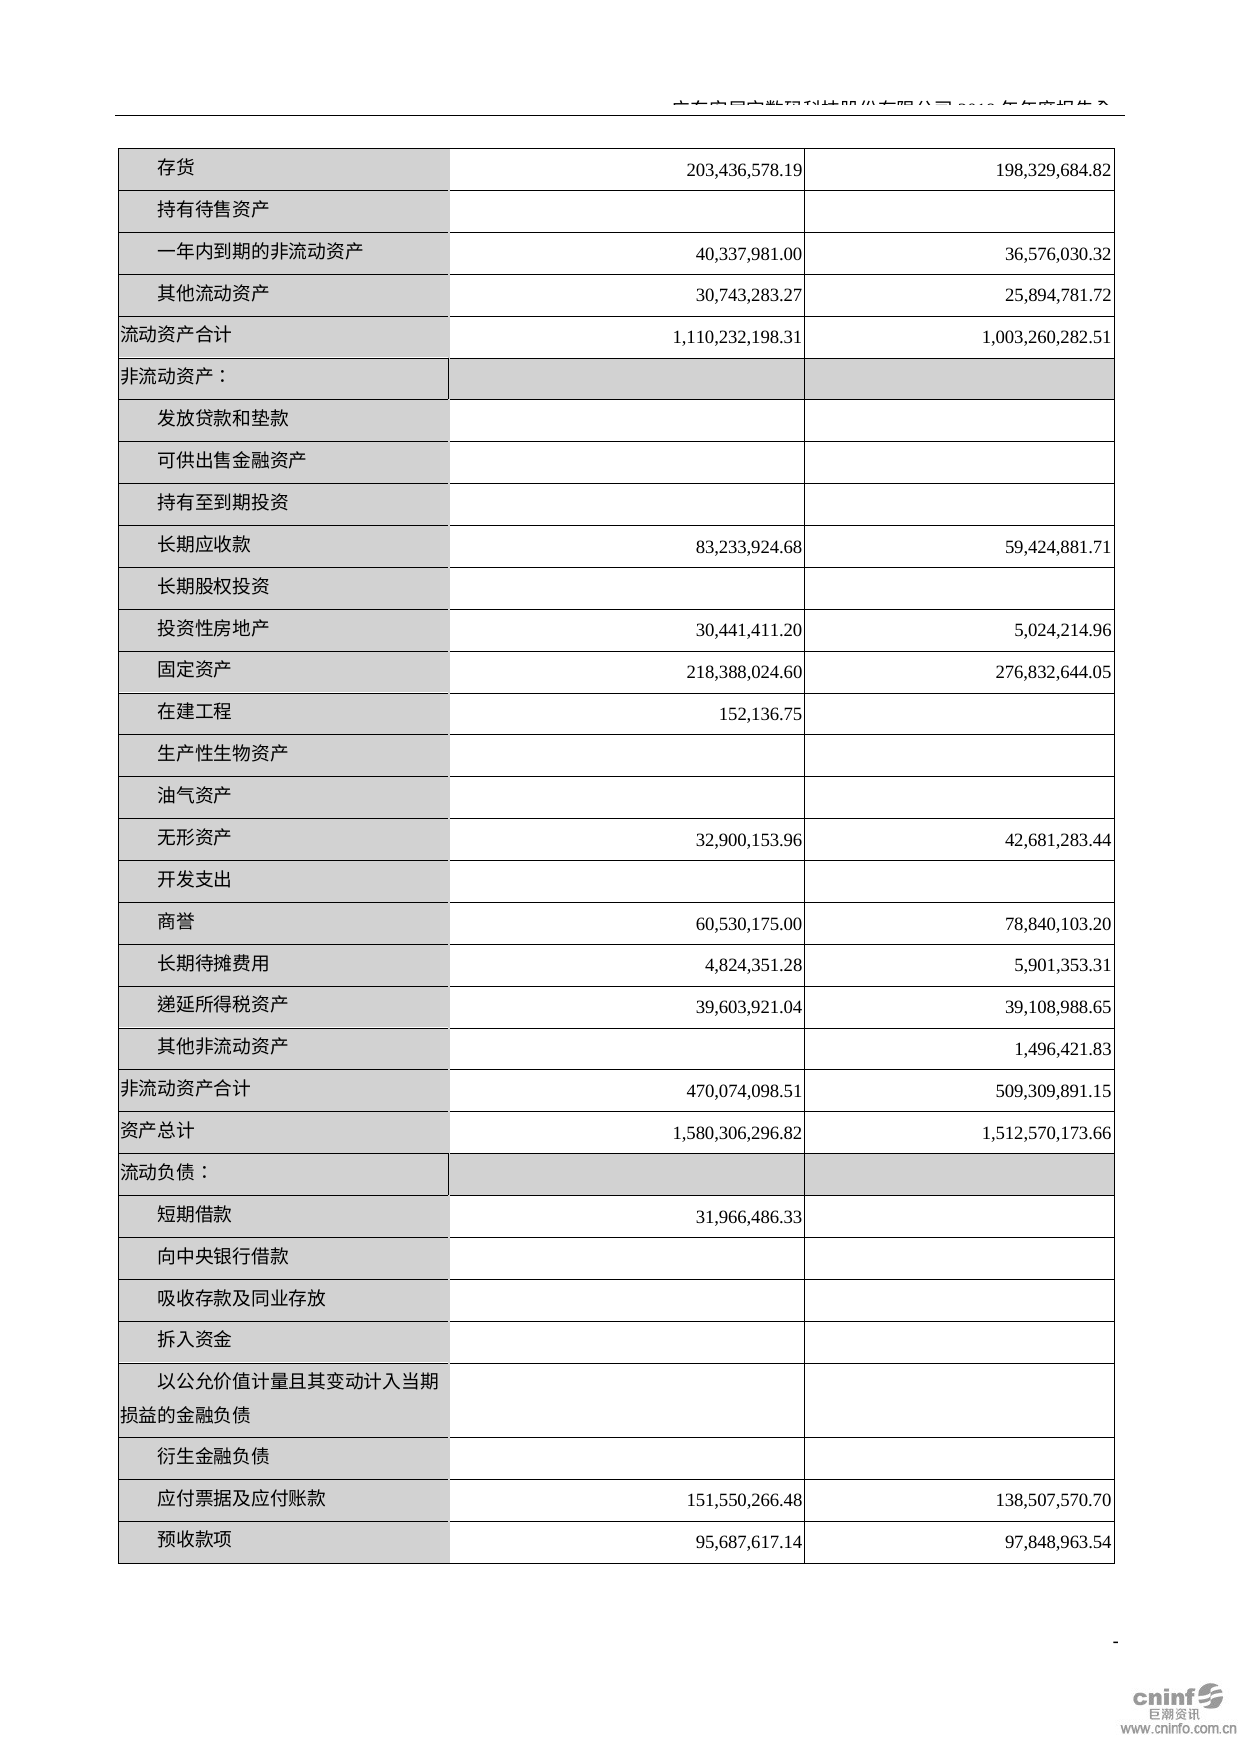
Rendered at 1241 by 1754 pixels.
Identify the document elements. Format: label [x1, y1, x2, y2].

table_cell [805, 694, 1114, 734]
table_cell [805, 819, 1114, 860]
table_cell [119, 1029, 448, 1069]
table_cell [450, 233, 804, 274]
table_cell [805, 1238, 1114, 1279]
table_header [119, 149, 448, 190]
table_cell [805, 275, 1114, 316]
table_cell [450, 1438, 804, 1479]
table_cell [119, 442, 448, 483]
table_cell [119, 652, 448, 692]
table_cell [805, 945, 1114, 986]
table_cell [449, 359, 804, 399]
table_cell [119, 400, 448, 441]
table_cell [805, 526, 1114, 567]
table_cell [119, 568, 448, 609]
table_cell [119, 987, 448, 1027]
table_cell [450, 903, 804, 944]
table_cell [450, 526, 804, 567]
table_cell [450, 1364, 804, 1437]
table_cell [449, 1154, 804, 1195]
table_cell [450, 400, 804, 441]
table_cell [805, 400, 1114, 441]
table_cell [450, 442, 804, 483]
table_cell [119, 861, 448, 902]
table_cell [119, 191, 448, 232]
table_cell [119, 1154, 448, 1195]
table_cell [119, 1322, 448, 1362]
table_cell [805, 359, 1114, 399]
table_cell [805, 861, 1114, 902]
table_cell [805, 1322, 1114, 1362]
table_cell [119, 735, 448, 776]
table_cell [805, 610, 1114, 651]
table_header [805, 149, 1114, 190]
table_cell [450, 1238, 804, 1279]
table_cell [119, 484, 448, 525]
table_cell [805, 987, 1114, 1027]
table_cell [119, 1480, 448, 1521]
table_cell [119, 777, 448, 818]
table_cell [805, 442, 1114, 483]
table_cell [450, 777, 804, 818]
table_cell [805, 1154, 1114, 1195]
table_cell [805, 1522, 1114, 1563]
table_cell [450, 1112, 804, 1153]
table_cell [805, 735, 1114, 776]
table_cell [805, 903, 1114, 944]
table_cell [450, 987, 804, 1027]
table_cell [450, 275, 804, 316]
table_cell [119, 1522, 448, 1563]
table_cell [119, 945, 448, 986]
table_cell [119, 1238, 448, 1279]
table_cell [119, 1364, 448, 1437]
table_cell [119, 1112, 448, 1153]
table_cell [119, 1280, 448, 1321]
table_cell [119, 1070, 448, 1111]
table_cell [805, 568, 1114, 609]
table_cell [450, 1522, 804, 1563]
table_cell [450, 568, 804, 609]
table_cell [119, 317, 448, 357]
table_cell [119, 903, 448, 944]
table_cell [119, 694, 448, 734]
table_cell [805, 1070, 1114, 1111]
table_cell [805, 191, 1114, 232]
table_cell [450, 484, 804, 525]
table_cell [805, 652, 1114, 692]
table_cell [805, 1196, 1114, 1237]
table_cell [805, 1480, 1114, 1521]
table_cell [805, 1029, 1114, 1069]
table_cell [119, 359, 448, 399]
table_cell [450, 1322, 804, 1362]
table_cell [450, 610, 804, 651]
picture [1115, 1680, 1240, 1737]
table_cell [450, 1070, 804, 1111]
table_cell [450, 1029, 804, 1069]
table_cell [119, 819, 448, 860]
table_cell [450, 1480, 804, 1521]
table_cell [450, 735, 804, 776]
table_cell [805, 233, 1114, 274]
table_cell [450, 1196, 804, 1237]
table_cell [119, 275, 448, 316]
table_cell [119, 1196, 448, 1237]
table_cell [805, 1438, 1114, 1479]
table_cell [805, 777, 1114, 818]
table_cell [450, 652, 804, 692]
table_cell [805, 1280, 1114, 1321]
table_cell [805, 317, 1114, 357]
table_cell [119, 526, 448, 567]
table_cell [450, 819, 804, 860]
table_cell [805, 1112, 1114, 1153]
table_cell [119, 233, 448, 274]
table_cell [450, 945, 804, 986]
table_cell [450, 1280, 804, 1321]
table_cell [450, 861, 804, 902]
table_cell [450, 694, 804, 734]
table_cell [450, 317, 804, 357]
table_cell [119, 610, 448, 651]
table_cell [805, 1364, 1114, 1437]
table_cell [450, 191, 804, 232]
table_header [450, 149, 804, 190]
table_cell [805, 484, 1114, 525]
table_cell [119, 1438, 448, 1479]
